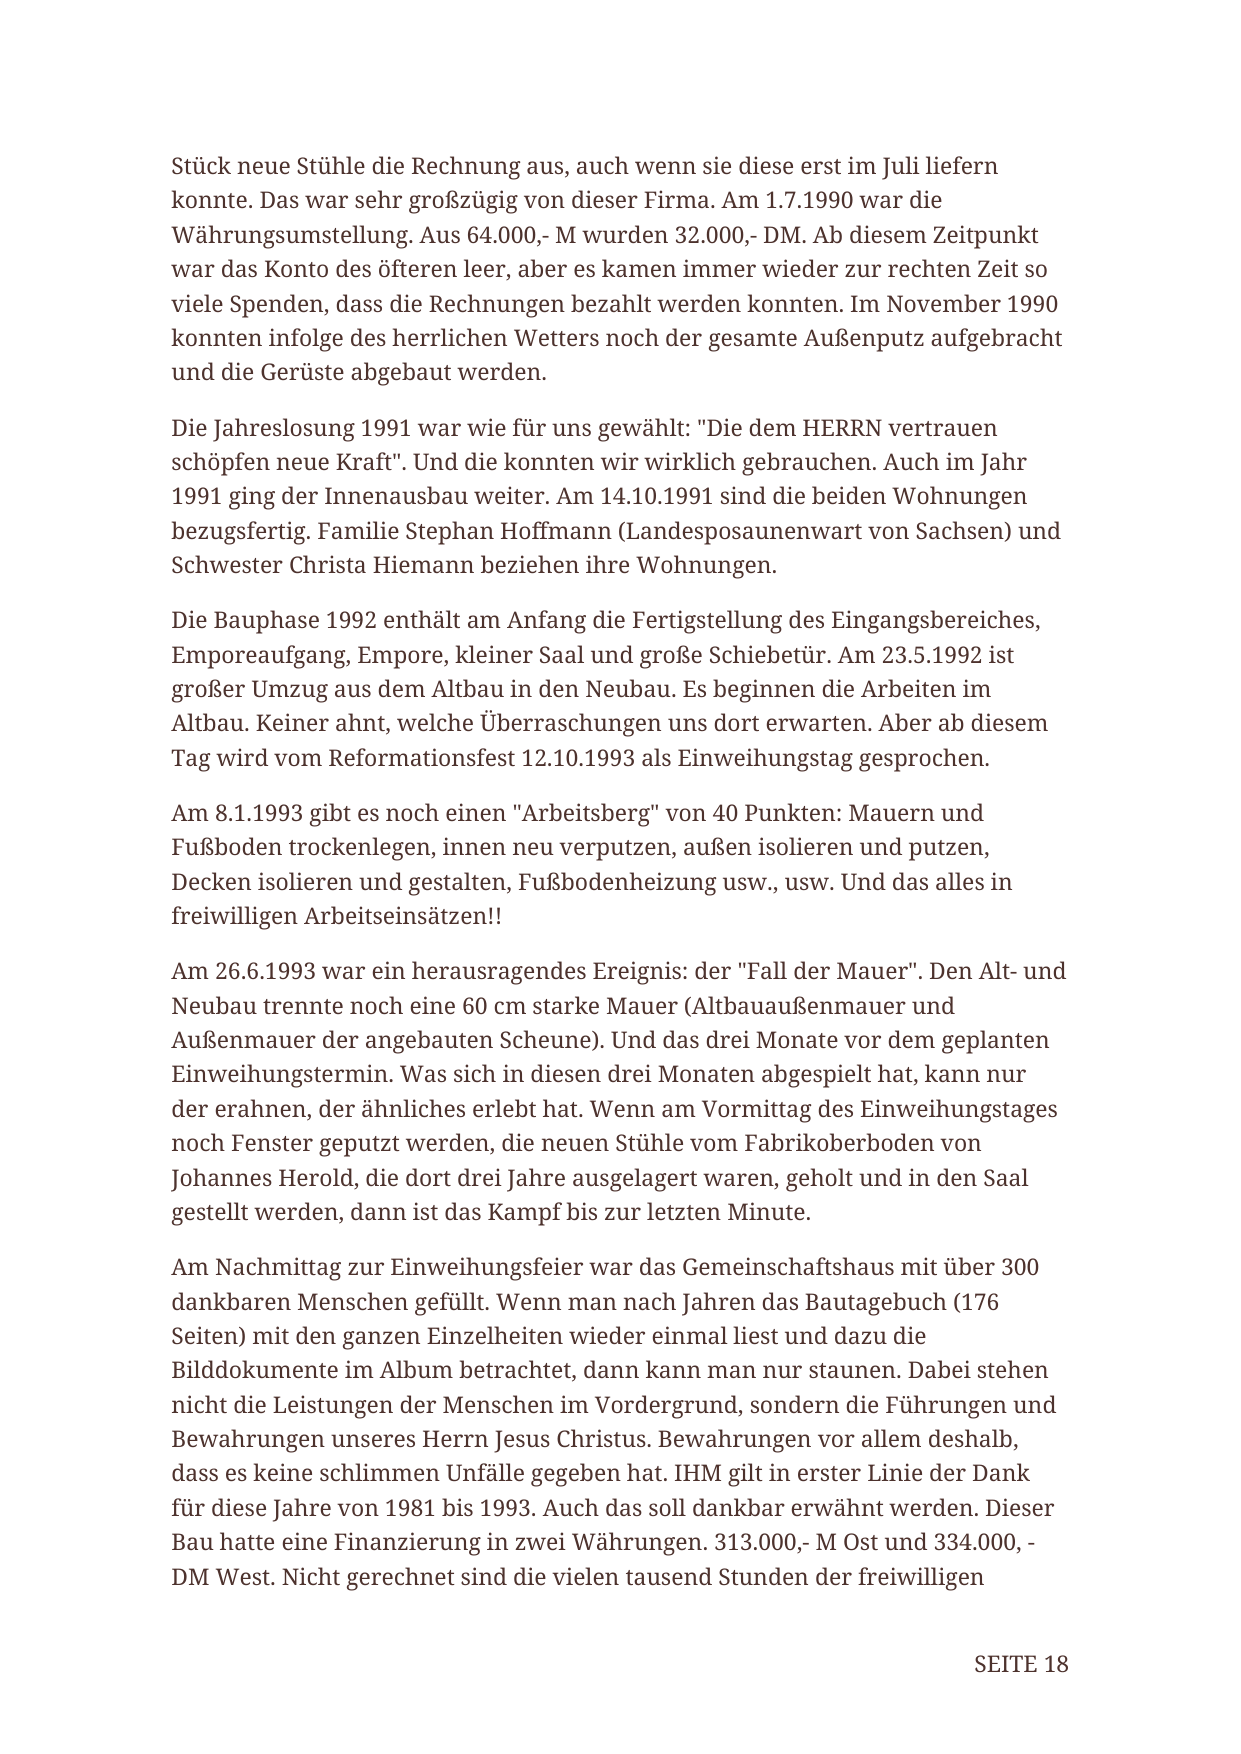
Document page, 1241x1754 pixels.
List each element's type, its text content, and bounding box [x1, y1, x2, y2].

text Am 26.6.1993 war ein herausragendes Ereignis: der "Fall der Mauer". Den Alt- und Neubau trennte noch eine 60 cm starke Mauer (Altbauaußenmauer und Außenmauer der angebauten Scheune). Und das drei Monate vor dem geplanten Einweihungstermin. Was sich in diesen drei Monaten abgespielt hat, kann nur der erahnen, der ähnliches erlebt hat. Wenn am Vormittag des Einweihungstages noch Fenster geputzt werden, die neuen Stühle vom Fabrikoberboden von Johannes Herold, die dort drei Jahre ausgelagert waren, geholt und in den Saal gestellt werden, dann ist das Kampf bis zur letzten Minute. [171, 955, 1069, 1227]
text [171, 1251, 1069, 1592]
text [171, 150, 1069, 387]
text Die Bauphase 1992 enthält am Anfang die Fertigstellung des Eingangsbereiches, Emporeaufgang, Empore, kleiner Saal und große Schiebetür. Am 23.5.1992 ist großer Umzug aus dem Altbau in den Neubau. Es beginnen die Arbeiten im Altbau. Keiner ahnt, welche Überraschungen uns dort erwarten. Aber ab diesem Tag wird vom Reformationsfest 12.10.1993 als Einweihungstag gesprochen. [171, 604, 1069, 773]
text Am 8.1.1993 gibt es noch einen "Arbeitsberg" von 40 Punkten: Mauern und Fußboden trockenlegen, innen neu verputzen, außen isolieren und putzen, Decken isolieren und gestalten, Fußbodenheizung usw., usw. Und das alles in freiwilligen Arbeitseinsätzen!! [171, 797, 1069, 931]
text Die Jahreslosung 1991 war wie für uns gewählt: "Die dem HERRN vertrauen schöpfen neue Kraft". Und die konnten wir wirklich gebrauchen. Auch im Jahr 1991 ging der Innenausbau weiter. Am 14.10.1991 sind die beiden Wohnungen bezugsfertig. Familie Stephan Hoffmann (Landesposaunenwart von Sachsen) und Schwester Christa Hiemann beziehen ihre Wohnungen. [171, 411, 1069, 580]
